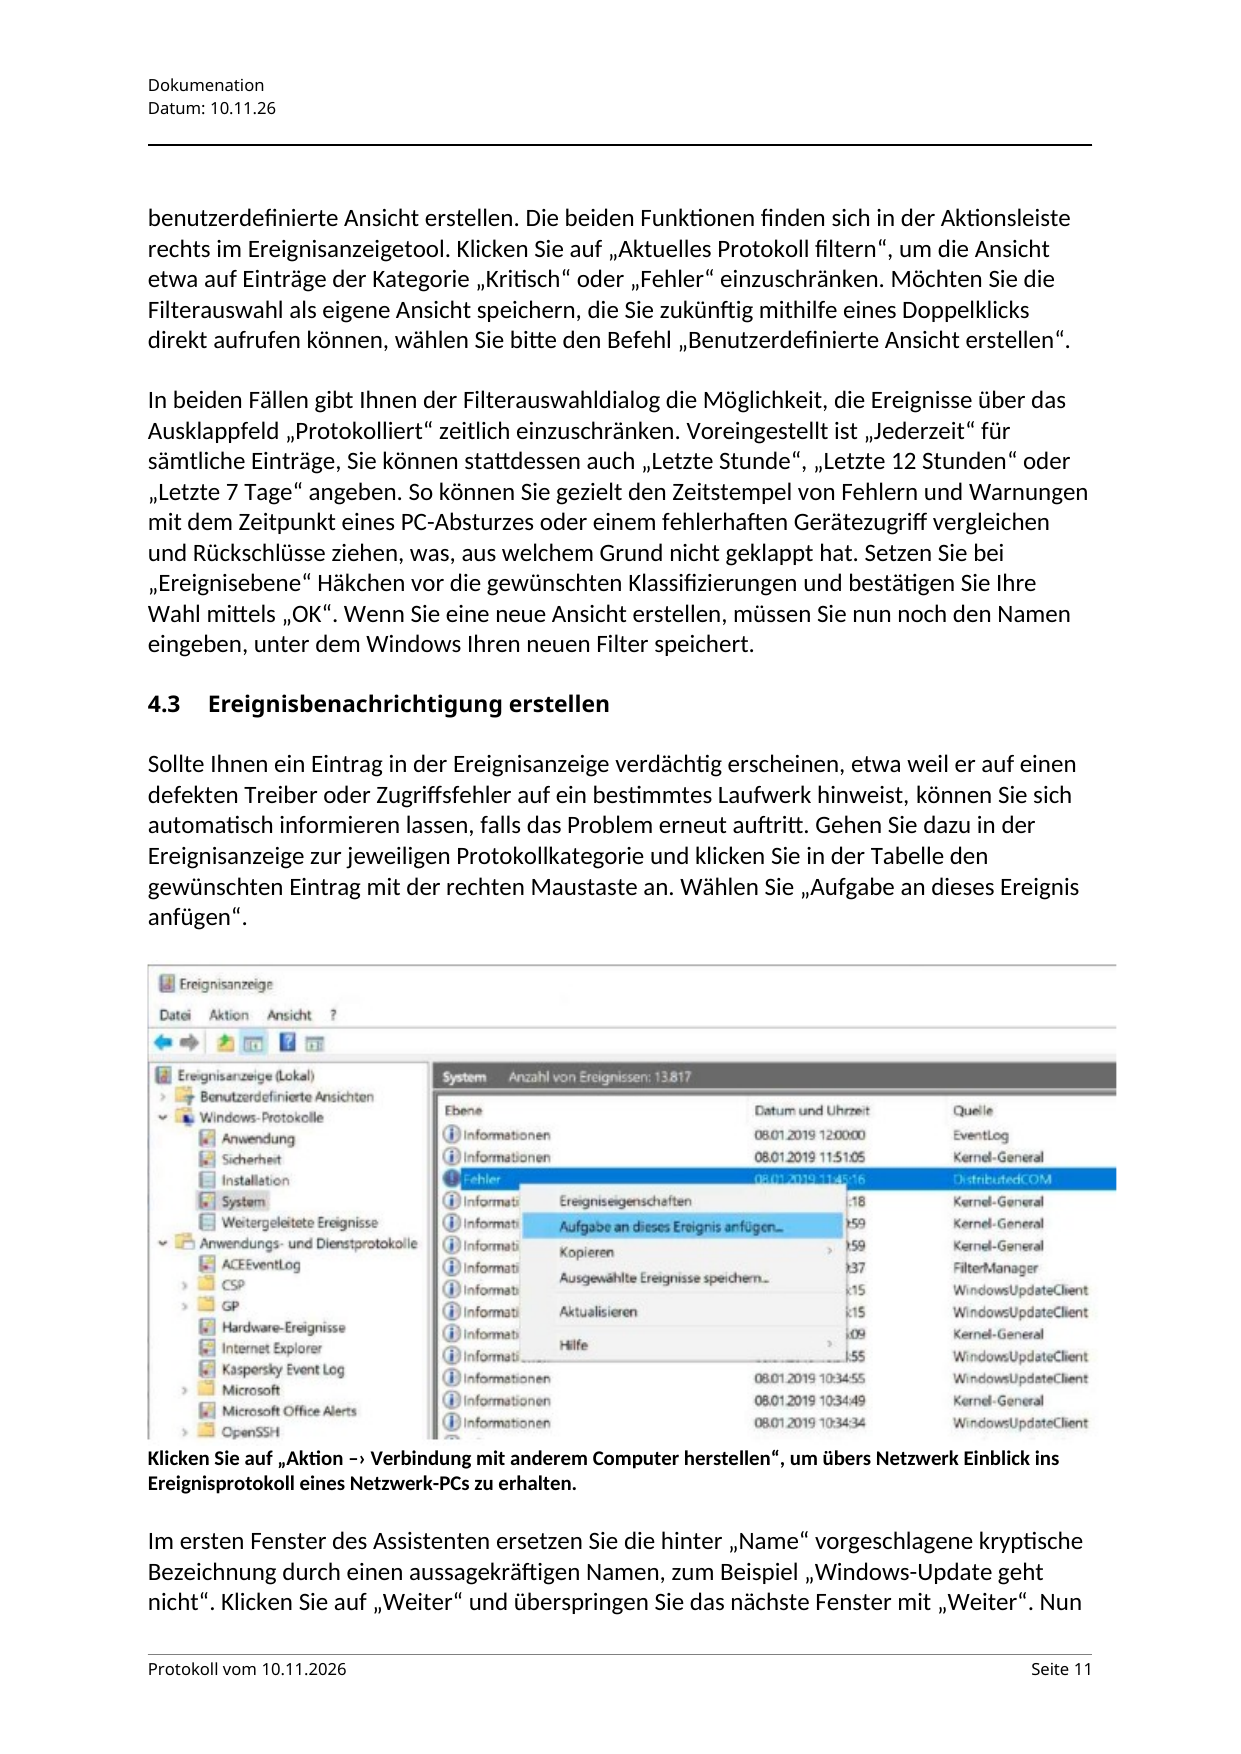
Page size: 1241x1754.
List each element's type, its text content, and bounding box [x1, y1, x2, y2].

text Sollte Ihnen ein Eintrag in der Ereignisanzeige verdächtig erscheinen, etwa weil er auf einen defekten Treiber oder Zugriffsfehler auf ein bestimmtes Laufwerk hinweist, können Sie sich automatisch informieren lassen, falls das Problem erneut auftritt. Gehen Sie dazu in der Ereignisanzeige zur jeweiligen Protokollkategorie und klicken Sie in der Tabelle den gewünschten Eintrag mit der rechten Maustaste an. Wählen Sie „Aufgabe an dieses Ereignis anfügen“. [148, 748, 1092, 932]
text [148, 1525, 1092, 1617]
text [148, 202, 1092, 355]
subtitle Ereignisbenachrichtigung erstellen [148, 688, 1092, 719]
text In beiden Fällen gibt Ihnen der Filterauswahldialog die Möglichkeit, die Ereignisse über das Ausklappfeld „Protokolliert“ zeitlich einzuschränken. Voreingestellt ist „Jederzeit“ für sämtliche Einträge, Sie können stattdessen auch „Letzte Stunde“, „Letzte 12 Stunden“ oder „Letzte 7 Tage“ angeben. So können Sie gezielt den Zeitstempel von Fehlern und Warnungen mit dem Zeitpunkt eines PC-Absturzes oder einem fehlerhaften Gerätezugriff vergleichen und Rückschlüsse ziehen, was, aus welchem Grund nicht geklappt hat. Setzen Sie bei „Ereignisebene“ Häkchen vor die gewünschten Klassifizierungen und bestätigen Sie Ihre Wahl mittels „OK“. Wenn Sie eine neue Ansicht erstellen, müssen Sie nun noch den Namen eingeben, unter dem Windows Ihren neuen Filter speichert. [148, 384, 1092, 659]
picture [147, 960, 1117, 1446]
text Klicken Sie auf „Aktion –› Verbindung mit anderem Computer herstellen“, um übers Netzwerk Einblick ins Ereignisprotokoll eines Netzwerk-PCs zu erhalten. [148, 1446, 1092, 1496]
